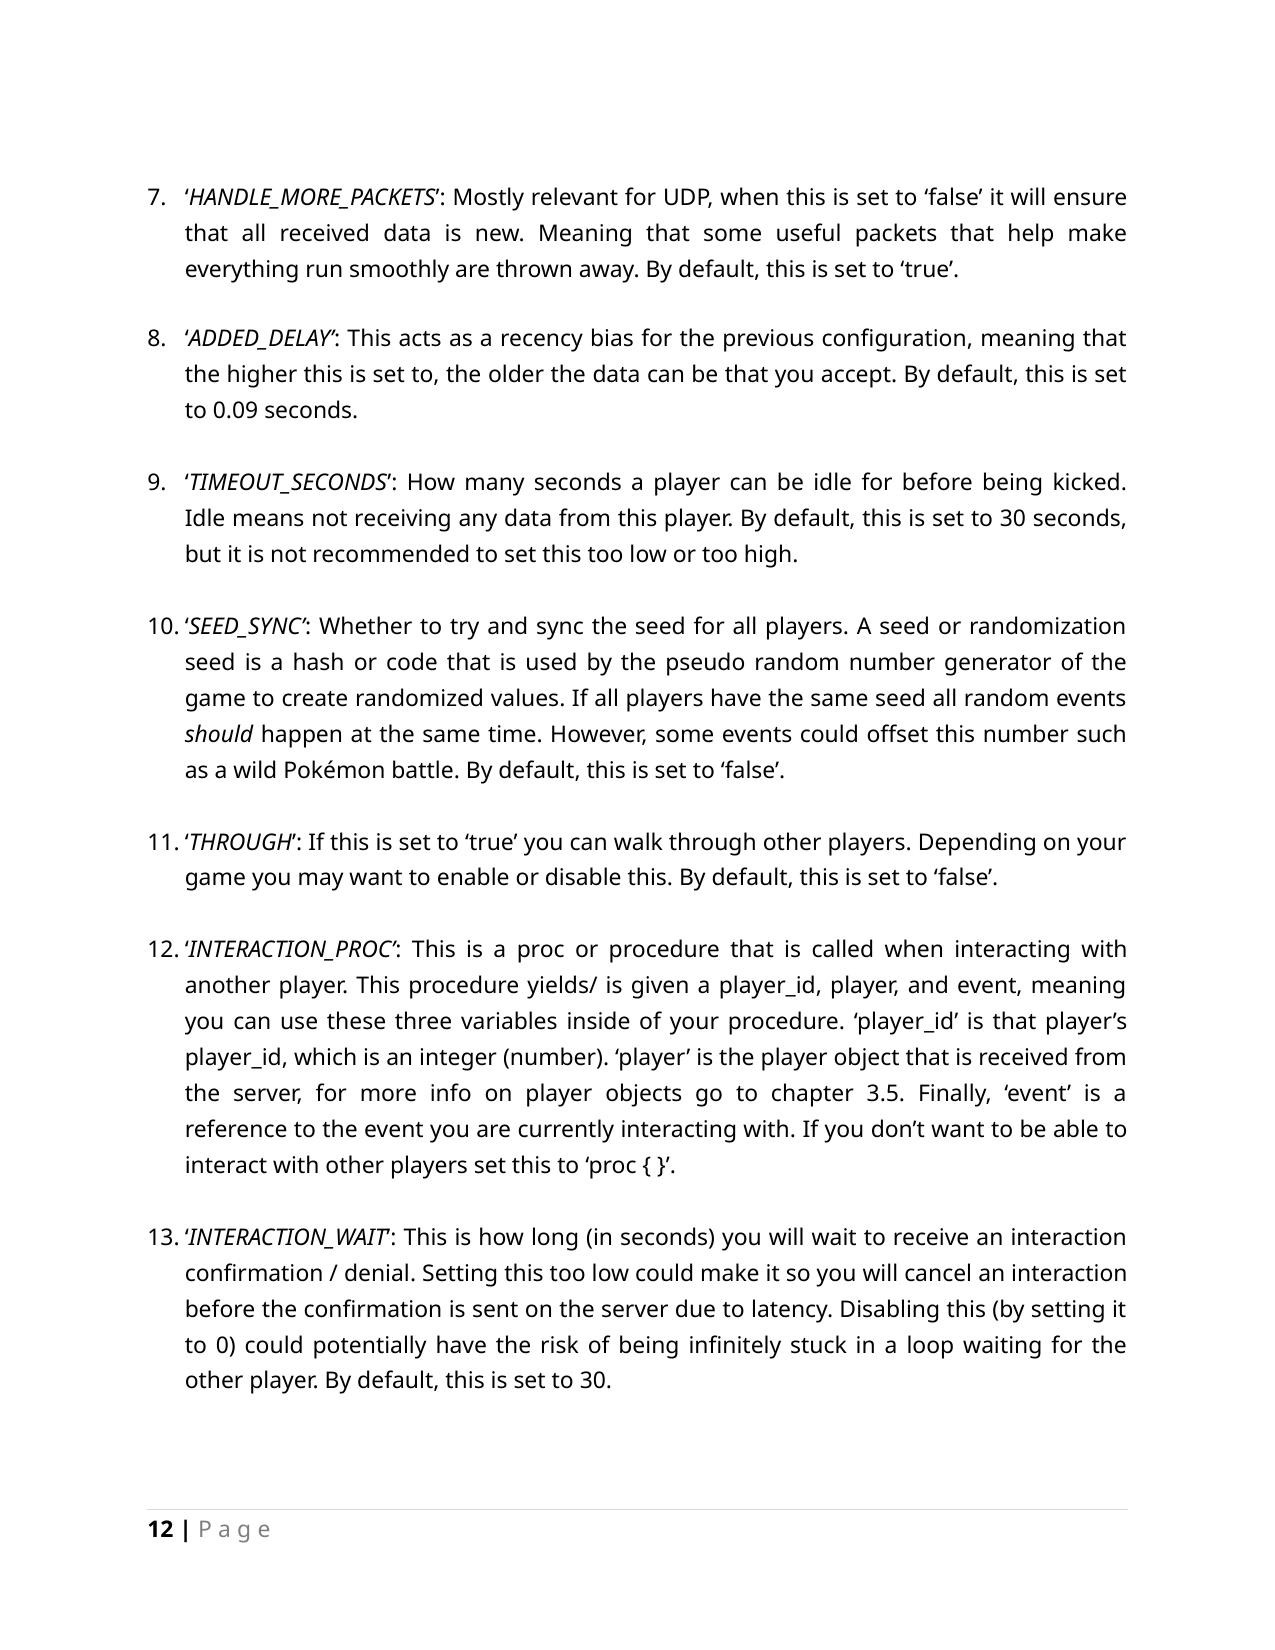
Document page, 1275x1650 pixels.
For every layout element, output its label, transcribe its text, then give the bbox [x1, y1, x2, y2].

list ‘HANDLE_MORE_PACKETS’: Mostly relevant for UDP, when this is set to ‘false’ it will ensure that all received data is new. Meaning that some useful packets that help make everything run smoothly are thrown away. By default, this is set to ‘true’. [147, 181, 1128, 284]
list ‘INTERACTION_PROC’: This is a proc or procedure that is called when interacting with another player. This procedure yields/ is given a player_id, player, and event, meaning you can use these three variables inside of your procedure. ‘player_id’ is that player’s player_id, which is an integer (number). ‘player’ is the player object that is received from the server, for more info on player objects go to chapter 3.5. Finally, ‘event’ is a reference to the event you are currently interacting with. If you don’t want to be able to interact with other players set this to ‘proc { }’. [147, 933, 1128, 1180]
list ‘SEED_SYNC’: Whether to try and sync the seed for all players. A seed or randomization seed is a hash or code that is used by the pseudo random number generator of the game to create randomized values. If all players have the same seed all random events should happen at the same time. However, some events could offset this number such as a wild Pokémon battle. By default, this is set to ‘false’. [147, 610, 1128, 785]
list ‘INTERACTION_WAIT’: This is how long (in seconds) you will wait to receive an interaction confirmation / denial. Setting this too low could make it so you will cancel an interaction before the confirmation is sent on the server due to latency. Disabling this (by setting it to 0) could potentially have the risk of being infinitely stuck in a loop waiting for the other player. By default, this is set to 30. [147, 1221, 1128, 1396]
list ‘TIMEOUT_SECONDS’: How many seconds a player can be idle for before being kicked. Idle means not receiving any data from this player. By default, this is set to 30 seconds, but it is not recommended to set this too low or too high. [147, 466, 1128, 569]
list ‘ADDED_DELAY’: This acts as a recency bias for the previous configuration, meaning that the higher this is set to, the older the data can be that you accept. By default, this is set to 0.09 seconds. [147, 322, 1128, 425]
list ‘THROUGH’: If this is set to ‘true’ you can walk through other players. Depending on your game you may want to enable or disable this. By default, this is set to ‘false’. [147, 825, 1128, 893]
